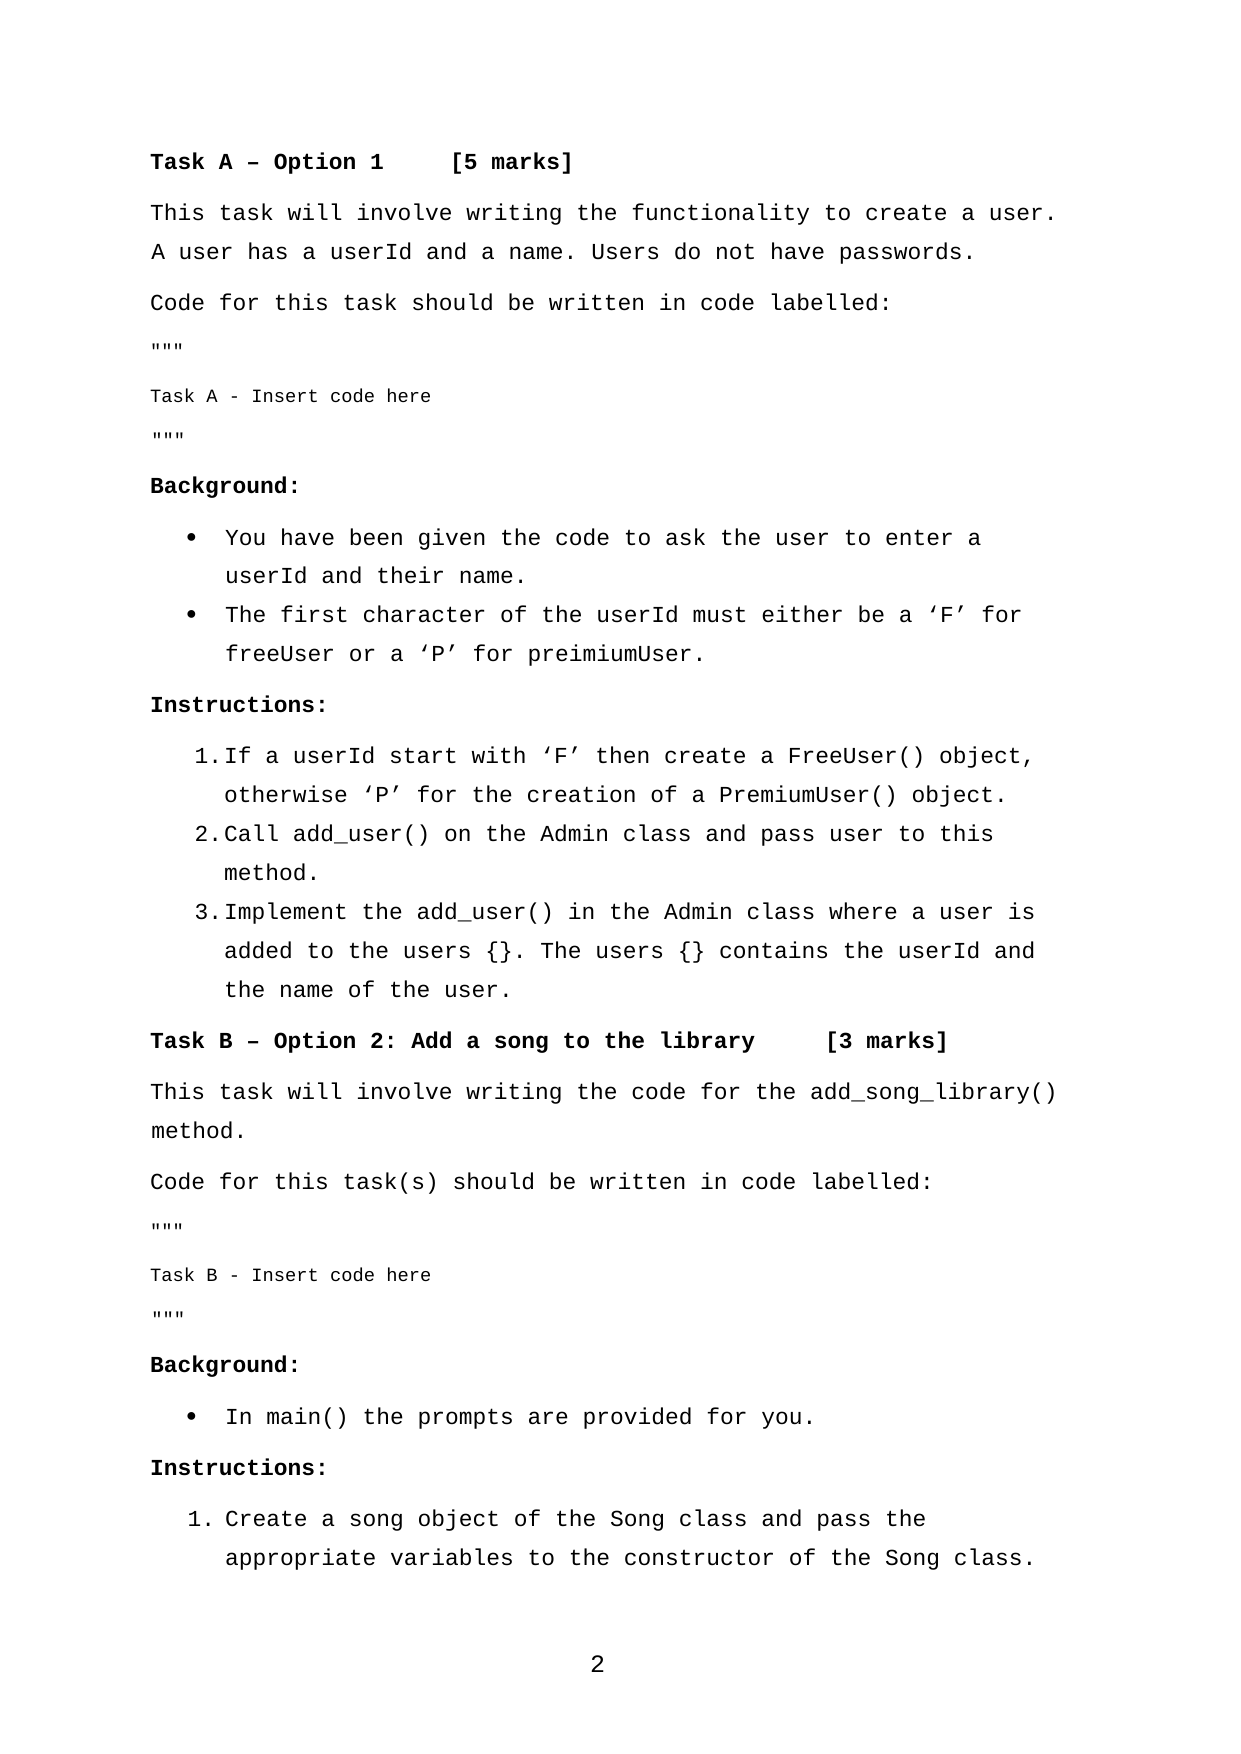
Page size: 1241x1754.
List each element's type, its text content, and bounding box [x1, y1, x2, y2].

text Task B - Insert code here [150, 1266, 1060, 1287]
text Code for this task(s) should be written in code labelled: [150, 1170, 1060, 1196]
text Code for this task should be written in code labelled: [150, 291, 1060, 317]
list The first character of the userId must either be a ‘F’ for freeUser or a ‘P’ for preimiumUser. [187, 604, 1060, 668]
list Implement the add_user() in the Admin class where a user is added to the users {}. The users {} contains the userId and the name of the user. [194, 900, 1060, 1004]
list You have been given the code to ask the user to enter a userId and their name. [187, 526, 1060, 591]
text Task A – Option 1 [5 marks] [150, 150, 1060, 176]
text Background: [150, 475, 1060, 501]
text Instructions: [150, 694, 1060, 719]
text """ [151, 431, 1060, 452]
list Call add_user() on the Admin class and pass user to this method. [194, 822, 1060, 887]
list Create a song object of the Song class and pass the appropriate variables to the constructor of the Song class. [187, 1507, 1060, 1572]
text """ [151, 1310, 1060, 1331]
text Task A - Insert code here [150, 386, 1060, 408]
text """ [150, 1221, 1060, 1243]
list If a userId start with ‘F’ then create a FreeUser() object, otherwise ‘P’ for the creation of a PremiumUser() object. [194, 745, 1060, 809]
text Task B – Option 2: Add a song to the library [3 marks] [150, 1029, 1060, 1055]
text Instructions: [150, 1456, 1060, 1482]
text This task will involve writing the functionality to create a user. A user has a userId and a name. Users do not have passwords. [150, 201, 1060, 266]
list In main() the prompts are provided for you. [187, 1405, 1060, 1431]
text Background: [150, 1354, 1060, 1380]
text This task will involve writing the code for the add_song_library() method. [150, 1080, 1060, 1145]
text """ [150, 342, 1060, 363]
